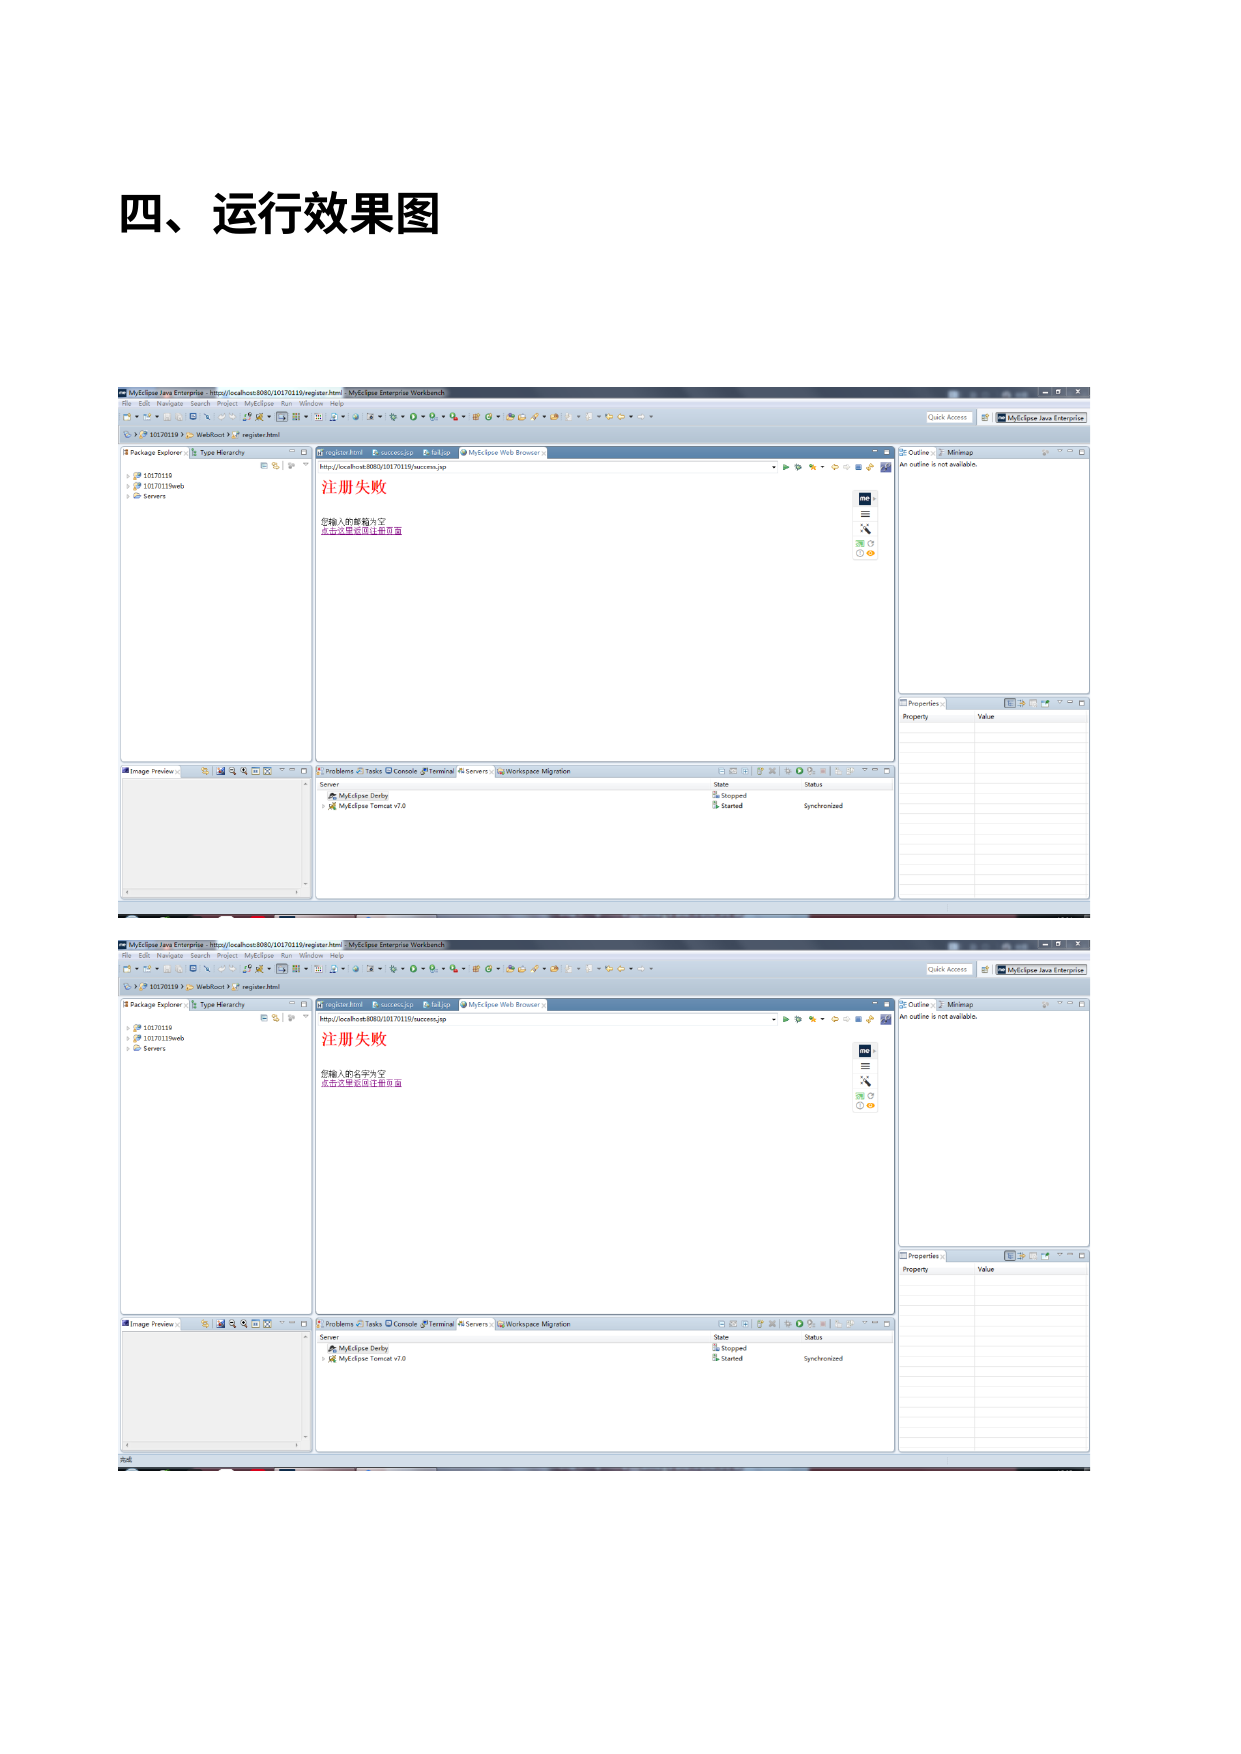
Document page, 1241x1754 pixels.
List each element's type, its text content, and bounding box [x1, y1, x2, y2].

picture [118, 940, 1091, 1471]
subtitle 运行效果图 [118, 162, 1093, 259]
picture [118, 387, 1091, 918]
